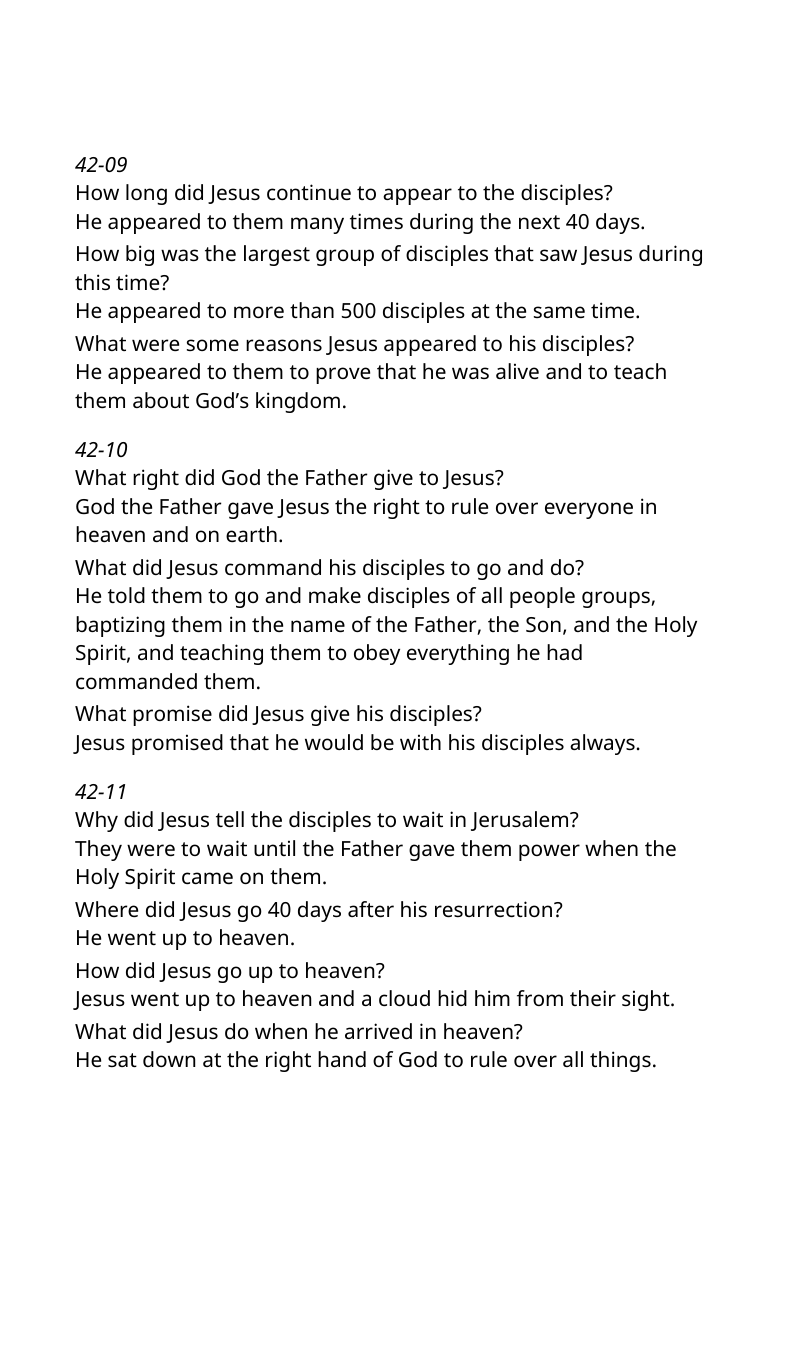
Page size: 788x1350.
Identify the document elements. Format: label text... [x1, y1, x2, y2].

text What promise did Jesus give his disciples? Jesus promised that he would be with his disciples always. [75, 699, 712, 756]
text What right did God the Father give to Jesus? God the Father gave Jesus the right to rule over everyone in heaven and on earth. [75, 463, 712, 549]
subtitle 42-11 [75, 777, 712, 806]
text How did Jesus go up to heaven? Jesus went up to heaven and a cloud hid him from their sight. [75, 956, 712, 1013]
text How big was the largest group of disciples that saw Jesus during this time? He appeared to more than 500 disciples at the same time. [75, 239, 712, 325]
text What did Jesus do when he arrived in heaven? He sat down at the right hand of God to rule over all things. [75, 1017, 712, 1074]
subtitle 42-10 [75, 435, 712, 463]
subtitle 42-09 [75, 150, 712, 178]
text What were some reasons Jesus appeared to his disciples? He appeared to them to prove that he was alive and to teach them about God’s kingdom. [75, 329, 712, 414]
text What did Jesus command his disciples to go and do? He told them to go and make disciples of all people groups, baptizing them in the name of the Father, the Son, and the Holy Spirit, and teaching them to obey everything he had commanded them. [75, 553, 712, 695]
text How long did Jesus continue to appear to the disciples? He appeared to them many times during the next 40 days. [75, 178, 712, 235]
text Where did Jesus go 40 days after his resurrection? He went up to heaven. [75, 895, 712, 952]
text Why did Jesus tell the disciples to wait in Jerusalem? They were to wait until the Father gave them power when the Holy Spirit came on them. [75, 806, 712, 891]
